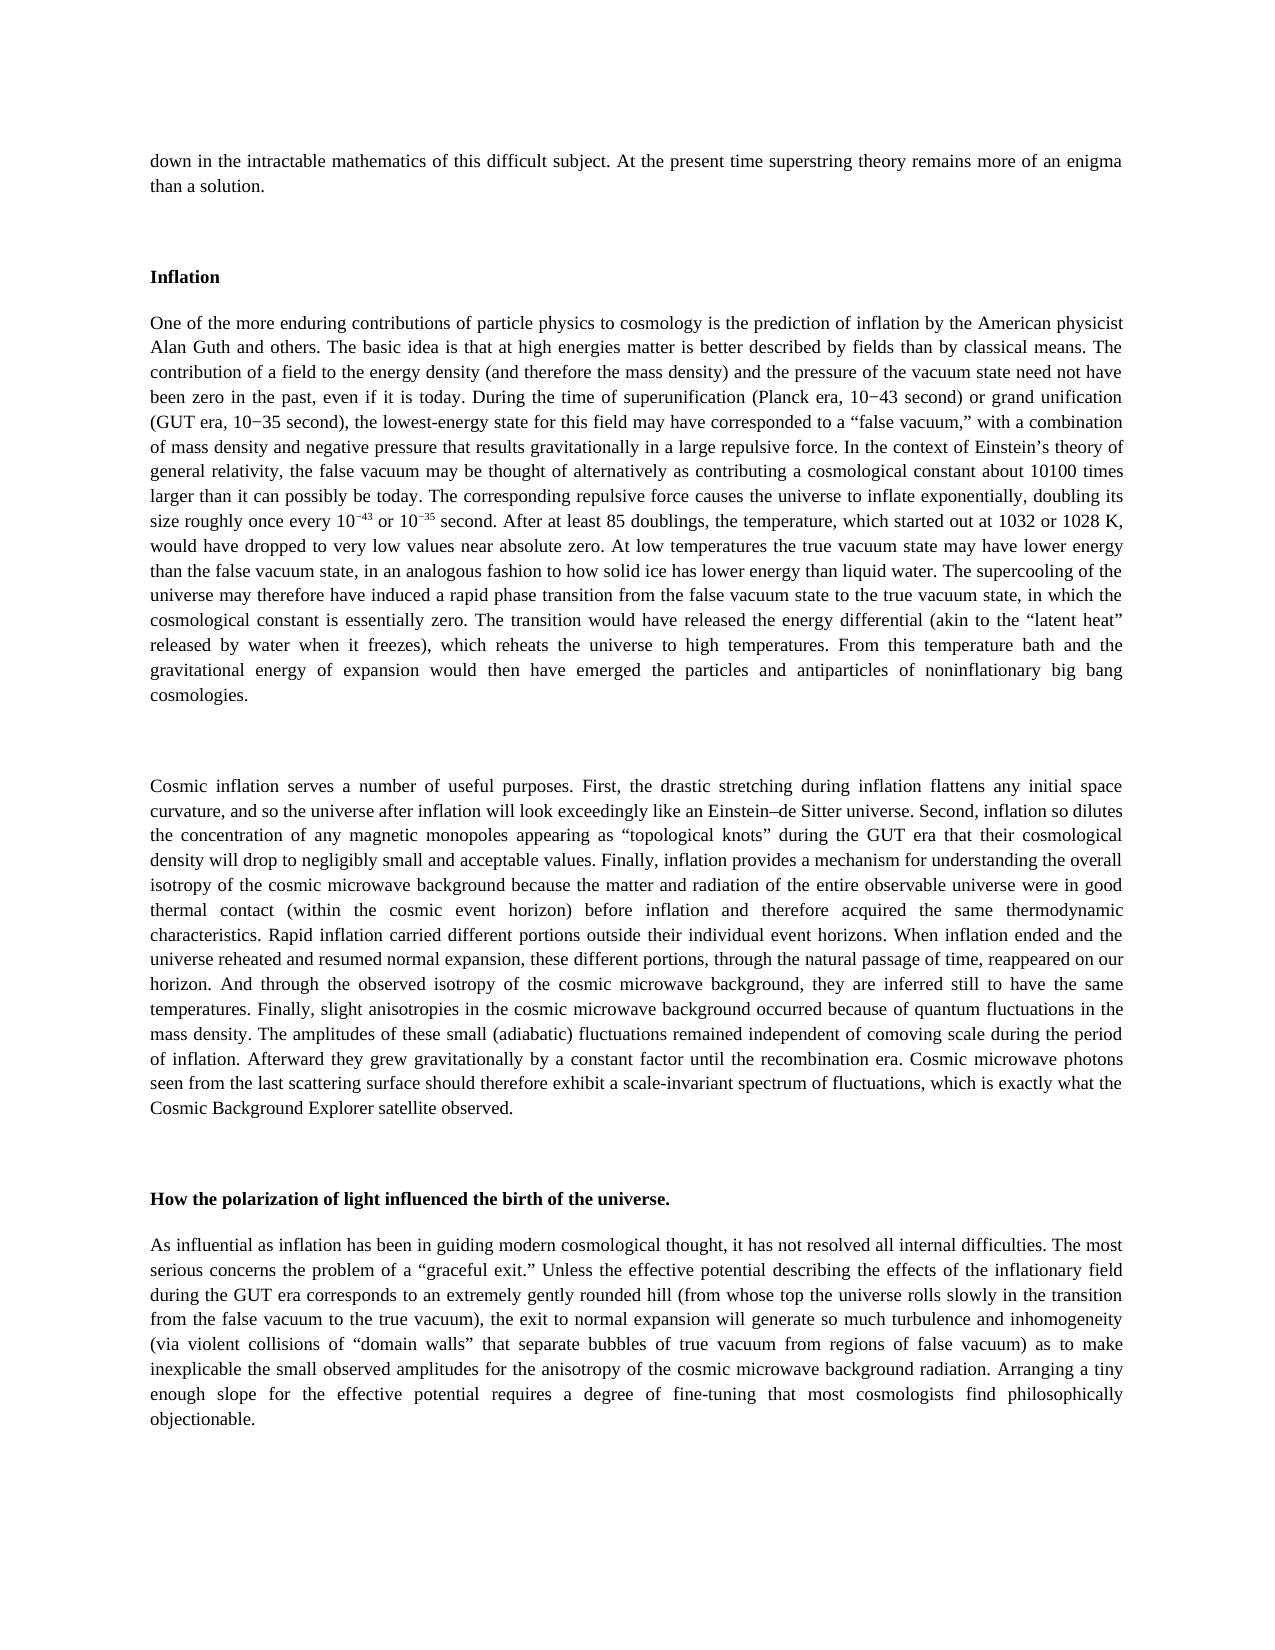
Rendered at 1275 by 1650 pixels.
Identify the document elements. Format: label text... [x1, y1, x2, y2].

text One of the more enduring contributions of particle physics to cosmology is the prediction of inflation by the American physicist Alan Guth and others. The basic idea is that at high energies matter is better described by fields than by classical means. The contribution of a field to the energy density (and therefore the mass density) and the pressure of the vacuum state need not have been zero in the past, even if it is today. During the time of superunification (Planck era, 10−43 second) or grand unification (GUT era, 10−35 second), the lowest-energy state for this field may have corresponded to a “false vacuum,” with a combination of mass density and negative pressure that results gravitationally in a large repulsive force. In the context of Einstein’s theory of general relativity, the false vacuum may be thought of alternatively as contributing a cosmological constant about 10100 times larger than it can possibly be today. The corresponding repulsive force causes the universe to inflate exponentially, doubling its size roughly once every 10−43 or 10−35 second. After at least 85 doublings, the temperature, which started out at 1032 or 1028 K, would have dropped to very low values near absolute zero. At low temperatures the true vacuum state may have lower energy than the false vacuum state, in an analogous fashion to how solid ice has lower energy than liquid water. The supercooling of the universe may therefore have induced a rapid phase transition from the false vacuum state to the true vacuum state, in which the cosmological constant is essentially zero. The transition would have released the energy differential (akin to the “latent heat” released by water when it freezes), which reheats the universe to high temperatures. From this temperature bath and the gravitational energy of expansion would then have emerged the particles and antiparticles of noninflationary big bang cosmologies. [150, 312, 1125, 705]
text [150, 150, 1125, 196]
text Inflation [150, 266, 1125, 288]
text How the polarization of light influenced the birth of the universe. [150, 1188, 1125, 1210]
text As influential as inflation has been in guiding modern cosmological thought, it has not resolved all internal difficulties. The most serious concerns the problem of a “graceful exit.” Unless the effective potential describing the effects of the inflationary field during the GUT era corresponds to an extremely gently rounded hill (from whose top the universe rolls slowly in the transition from the false vacuum to the true vacuum), the exit to normal expansion will generate so much turbulence and inhomogeneity (via violent collisions of “domain walls” that separate bubbles of true vacuum from regions of false vacuum) as to make inexplicable the small observed amplitudes for the anisotropy of the cosmic microwave background radiation. Arranging a tiny enough slope for the effective potential requires a degree of fine-tuning that most cosmologists find philosophically objectionable. [150, 1234, 1125, 1429]
text Cosmic inflation serves a number of useful purposes. First, the drastic stretching during inflation flattens any initial space curvature, and so the universe after inflation will look exceedingly like an Einstein–de Sitter universe. Second, inflation so dilutes the concentration of any magnetic monopoles appearing as “topological knots” during the GUT era that their cosmological density will drop to negligibly small and acceptable values. Finally, inflation provides a mechanism for understanding the overall isotropy of the cosmic microwave background because the matter and radiation of the entire observable universe were in good thermal contact (within the cosmic event horizon) before inflation and therefore acquired the same thermodynamic characteristics. Rapid inflation carried different portions outside their individual event horizons. When inflation ended and the universe reheated and resumed normal expansion, these different portions, through the natural passage of time, reappeared on our horizon. And through the observed isotropy of the cosmic microwave background, they are inferred still to have the same temperatures. Finally, slight anisotropies in the cosmic microwave background occurred because of quantum fluctuations in the mass density. The amplitudes of these small (adiabatic) fluctuations remained independent of comoving scale during the period of inflation. Afterward they grew gravitationally by a constant factor until the recombination era. Cosmic microwave photons seen from the last scattering surface should therefore exhibit a scale-invariant spectrum of fluctuations, which is exactly what the Cosmic Background Explorer satellite observed. [150, 775, 1125, 1119]
